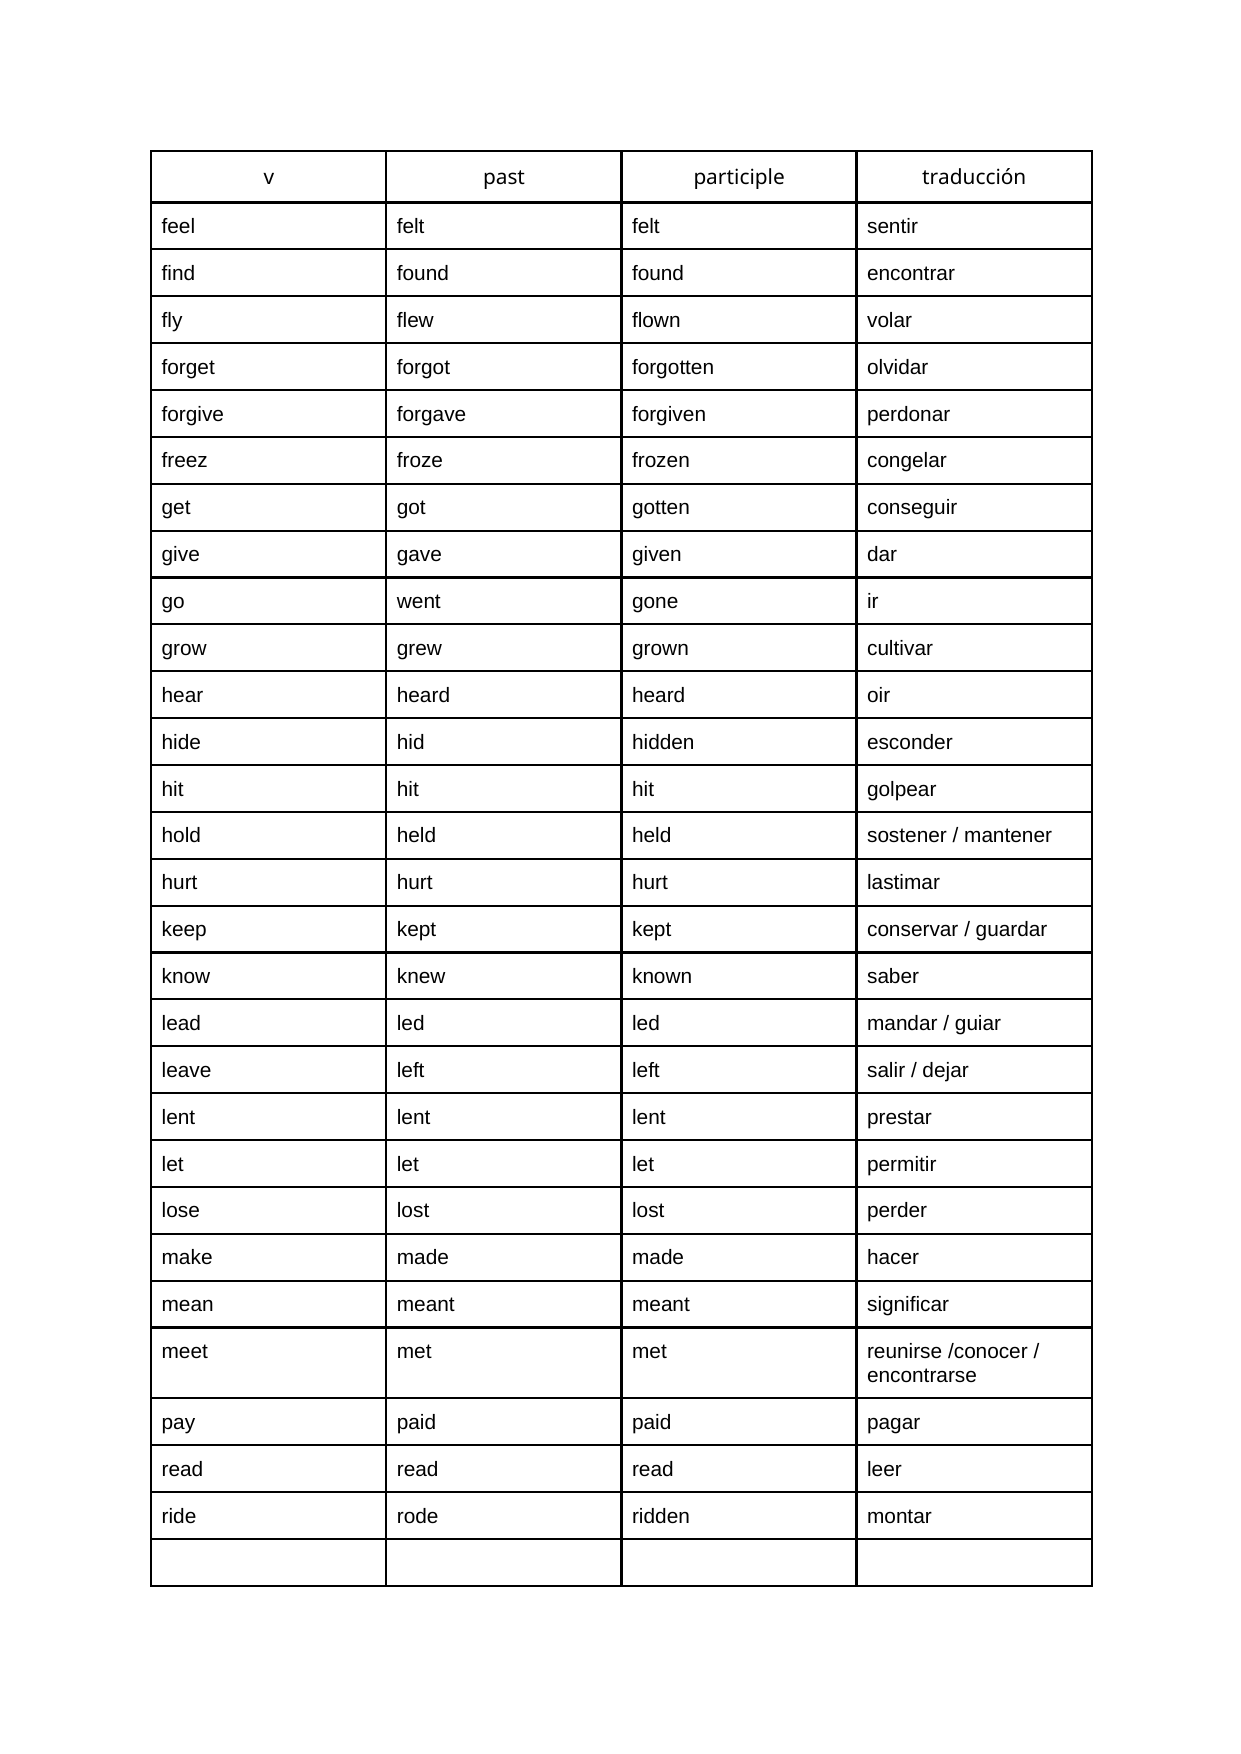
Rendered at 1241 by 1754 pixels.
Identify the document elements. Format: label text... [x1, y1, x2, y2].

table_cell frozen [623, 438, 855, 483]
table_cell lent [152, 1094, 385, 1139]
table_cell saber [858, 954, 1091, 998]
table_cell felt [623, 204, 855, 248]
table_cell left [623, 1047, 855, 1092]
table_cell make [152, 1235, 385, 1279]
table_cell lost [387, 1188, 620, 1233]
table_cell found [623, 250, 855, 295]
table_cell mean [152, 1282, 385, 1326]
table_cell golpear [858, 766, 1091, 811]
table_cell freez [152, 438, 385, 483]
table_cell gave [387, 532, 620, 576]
table_cell got [387, 485, 620, 529]
table_cell hit [387, 766, 620, 811]
table_cell montar [858, 1493, 1091, 1538]
table_cell hurt [387, 860, 620, 904]
table_cell held [387, 813, 620, 858]
table_cell flew [387, 297, 620, 342]
table_cell olvidar [858, 344, 1091, 389]
table_cell lent [387, 1094, 620, 1139]
table_cell v [152, 152, 385, 201]
table_cell congelar [858, 438, 1091, 483]
table_cell heard [623, 672, 855, 717]
table_cell lent [623, 1094, 855, 1139]
table_cell flown [623, 297, 855, 342]
table_cell met [623, 1329, 855, 1397]
table_cell mandar / guiar [858, 1000, 1091, 1045]
table_cell feel [152, 204, 385, 248]
table_cell conseguir [858, 485, 1091, 529]
table_cell [858, 1540, 1091, 1585]
table_cell leer [858, 1446, 1091, 1491]
table_cell reunirse /conocer / encontrarse [858, 1329, 1091, 1397]
table_cell forgave [387, 391, 620, 436]
table_cell found [387, 250, 620, 295]
table_cell sostener / mantener [858, 813, 1091, 858]
table_cell fly [152, 297, 385, 342]
table_cell grown [623, 625, 855, 670]
table_cell oir [858, 672, 1091, 717]
table_cell pay [152, 1399, 385, 1444]
table_cell meant [623, 1282, 855, 1326]
table_cell read [623, 1446, 855, 1491]
table_cell held [623, 813, 855, 858]
table_cell grew [387, 625, 620, 670]
table_cell forgive [152, 391, 385, 436]
table_cell find [152, 250, 385, 295]
table_cell volar [858, 297, 1091, 342]
table_cell kept [387, 907, 620, 951]
table_cell permitir [858, 1141, 1091, 1186]
table_cell perder [858, 1188, 1091, 1233]
table_cell lastimar [858, 860, 1091, 904]
table_cell cultivar [858, 625, 1091, 670]
table_cell leave [152, 1047, 385, 1092]
table_cell knew [387, 954, 620, 998]
table_cell known [623, 954, 855, 998]
table_cell ride [152, 1493, 385, 1538]
table_cell forgot [387, 344, 620, 389]
table_cell left [387, 1047, 620, 1092]
table_cell encontrar [858, 250, 1091, 295]
table_cell hit [623, 766, 855, 811]
table_cell sentir [858, 204, 1091, 248]
table_cell hid [387, 719, 620, 764]
table_cell felt [387, 204, 620, 248]
table_cell given [623, 532, 855, 576]
table_cell ridden [623, 1493, 855, 1538]
table_cell participle [623, 152, 855, 201]
table_cell know [152, 954, 385, 998]
table_cell led [623, 1000, 855, 1045]
table_cell [623, 1540, 855, 1585]
table_cell prestar [858, 1094, 1091, 1139]
table_cell lose [152, 1188, 385, 1233]
table_cell went [387, 579, 620, 623]
table_cell gotten [623, 485, 855, 529]
table_cell let [152, 1141, 385, 1186]
table_cell met [387, 1329, 620, 1397]
table_cell lead [152, 1000, 385, 1045]
table_cell [152, 1540, 385, 1585]
table_cell made [623, 1235, 855, 1279]
table_cell led [387, 1000, 620, 1045]
table_cell conservar / guardar [858, 907, 1091, 951]
table_cell get [152, 485, 385, 529]
table_cell let [387, 1141, 620, 1186]
table_cell meet [152, 1329, 385, 1397]
table_cell traducción [858, 152, 1091, 201]
table_cell kept [623, 907, 855, 951]
table_cell hurt [623, 860, 855, 904]
table_cell go [152, 579, 385, 623]
table_cell grow [152, 625, 385, 670]
table_cell significar [858, 1282, 1091, 1326]
table_cell meant [387, 1282, 620, 1326]
table_cell hit [152, 766, 385, 811]
table_cell made [387, 1235, 620, 1279]
table_cell [387, 1540, 620, 1585]
table_cell hurt [152, 860, 385, 904]
table_cell esconder [858, 719, 1091, 764]
table_cell read [387, 1446, 620, 1491]
table_cell forgotten [623, 344, 855, 389]
table_cell paid [623, 1399, 855, 1444]
table_cell forget [152, 344, 385, 389]
table_cell let [623, 1141, 855, 1186]
table_cell hidden [623, 719, 855, 764]
table_cell heard [387, 672, 620, 717]
table_cell paid [387, 1399, 620, 1444]
table_cell pagar [858, 1399, 1091, 1444]
table_cell hacer [858, 1235, 1091, 1279]
table_cell hold [152, 813, 385, 858]
table_cell give [152, 532, 385, 576]
table_cell gone [623, 579, 855, 623]
table_cell lost [623, 1188, 855, 1233]
table_cell ir [858, 579, 1091, 623]
table_cell salir / dejar [858, 1047, 1091, 1092]
table_cell forgiven [623, 391, 855, 436]
table_cell perdonar [858, 391, 1091, 436]
table_cell rode [387, 1493, 620, 1538]
table_cell past [387, 152, 620, 201]
table_cell dar [858, 532, 1091, 576]
table_cell hear [152, 672, 385, 717]
table_cell hide [152, 719, 385, 764]
table_cell keep [152, 907, 385, 951]
table_cell read [152, 1446, 385, 1491]
table_cell froze [387, 438, 620, 483]
